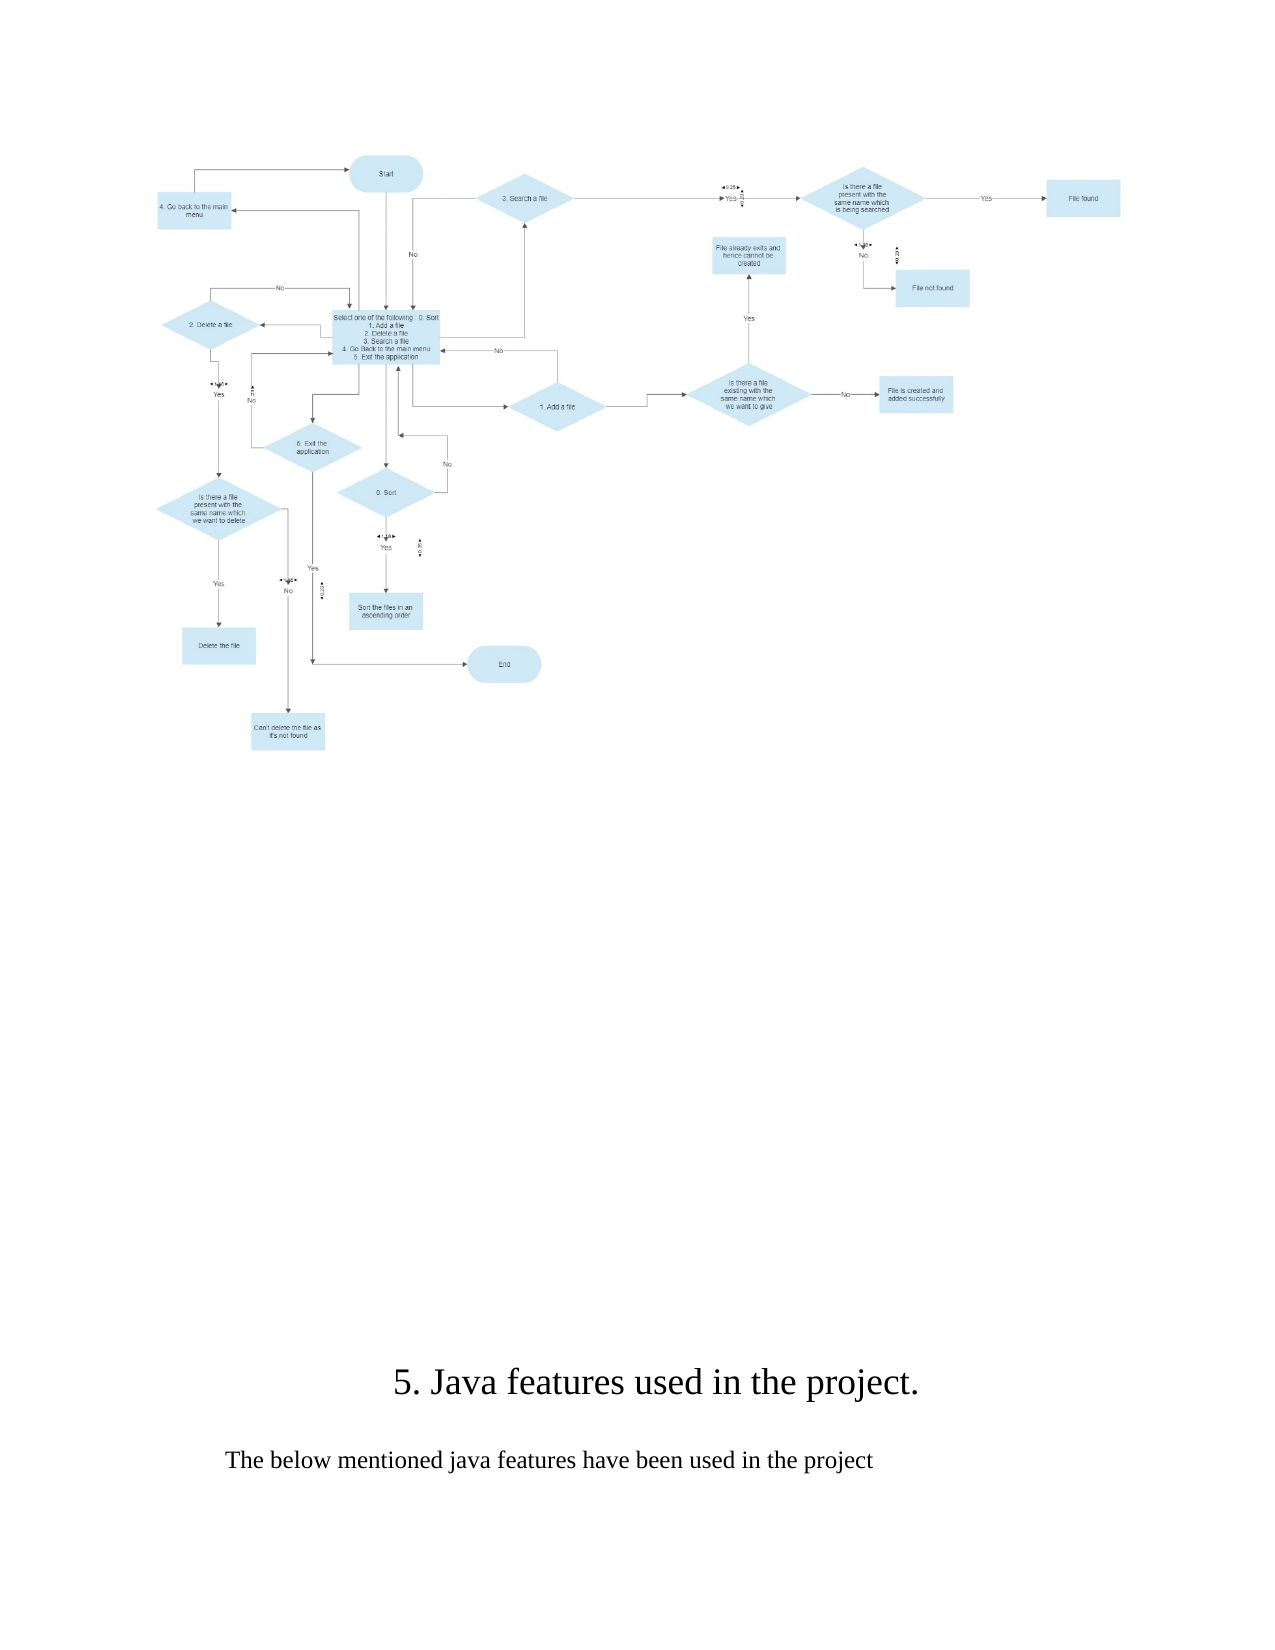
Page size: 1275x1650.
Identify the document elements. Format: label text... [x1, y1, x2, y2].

list The below mentioned java features have been used in the project [225, 1445, 1125, 1474]
picture [150, 150, 1125, 756]
list Java features used in the project. [187, 1359, 1125, 1402]
